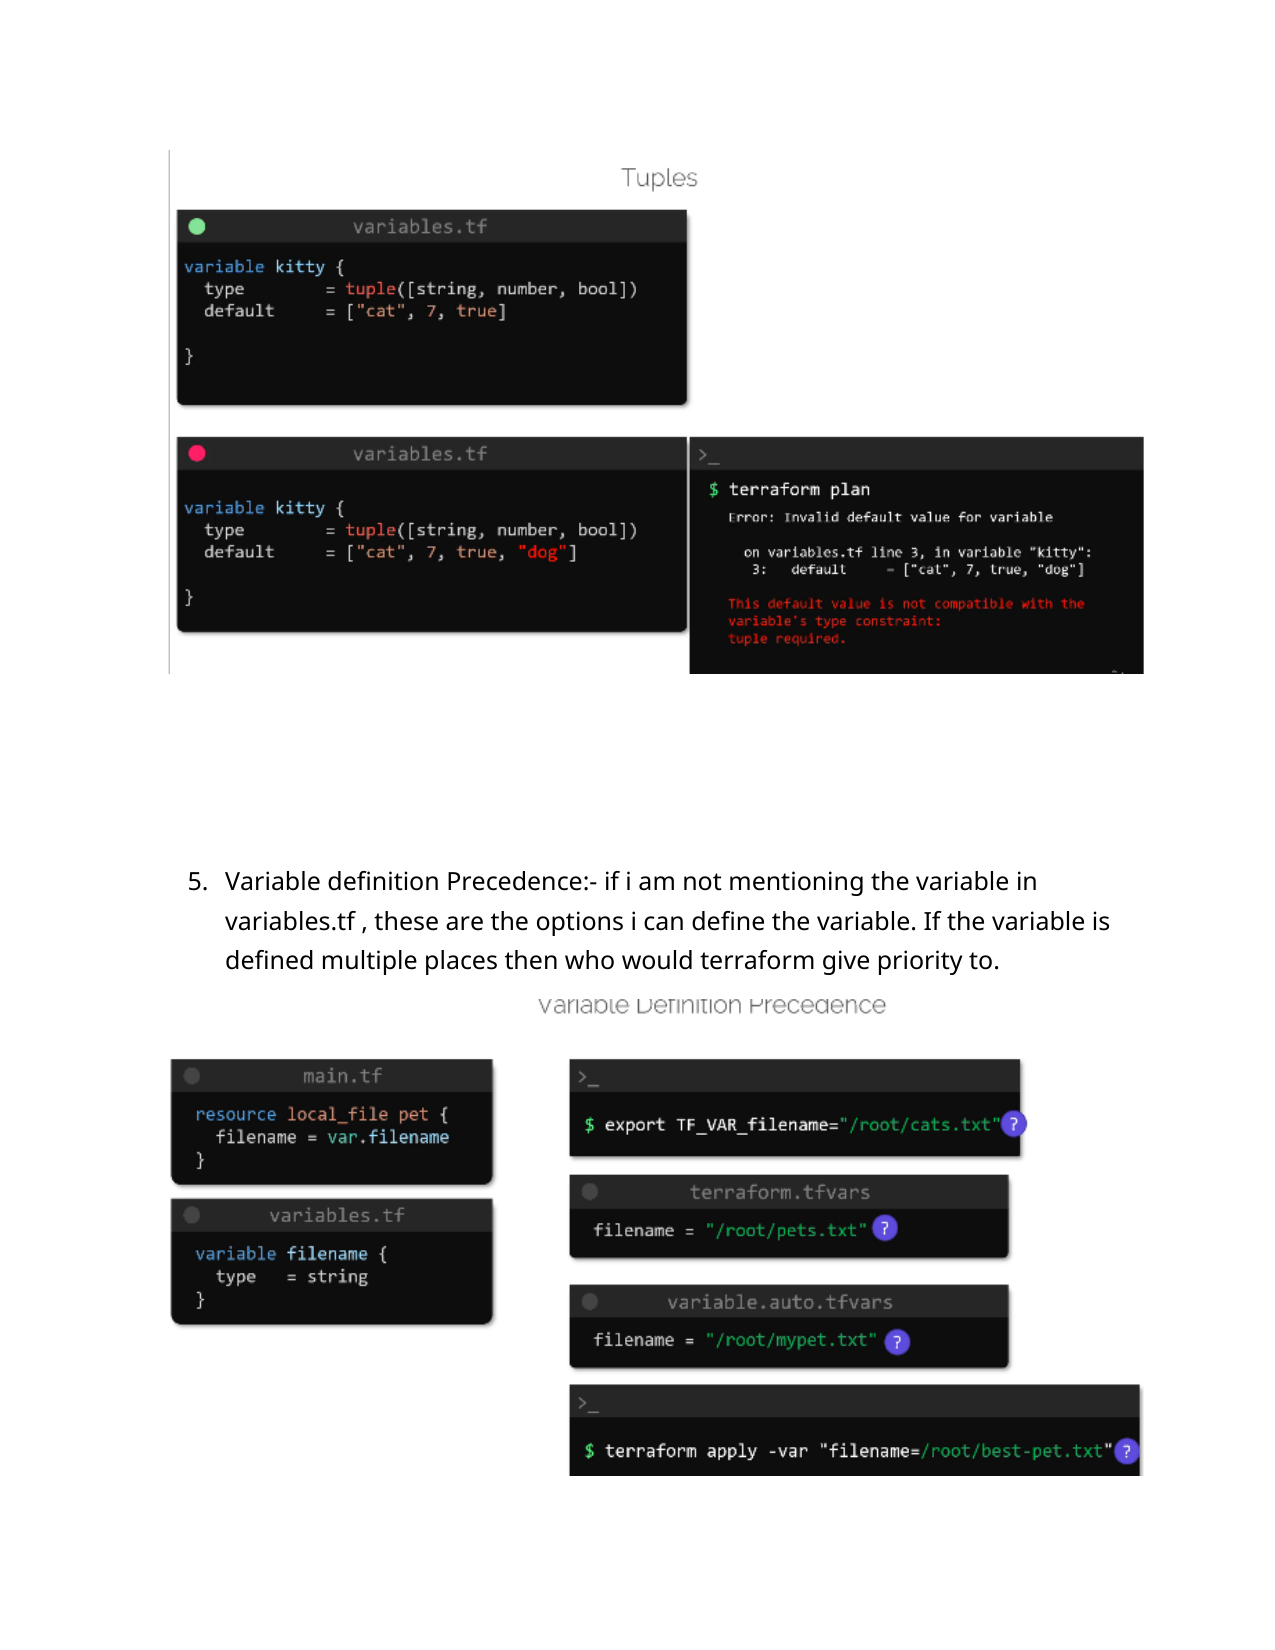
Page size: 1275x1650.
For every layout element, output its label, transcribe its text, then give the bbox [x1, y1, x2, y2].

list Variable definition Precedence:- if i am not mentioning the variable in variables.tf , these are the options i can define the variable. If the variable is defined multiple places then who would terraform give priority to. [187, 864, 1125, 977]
